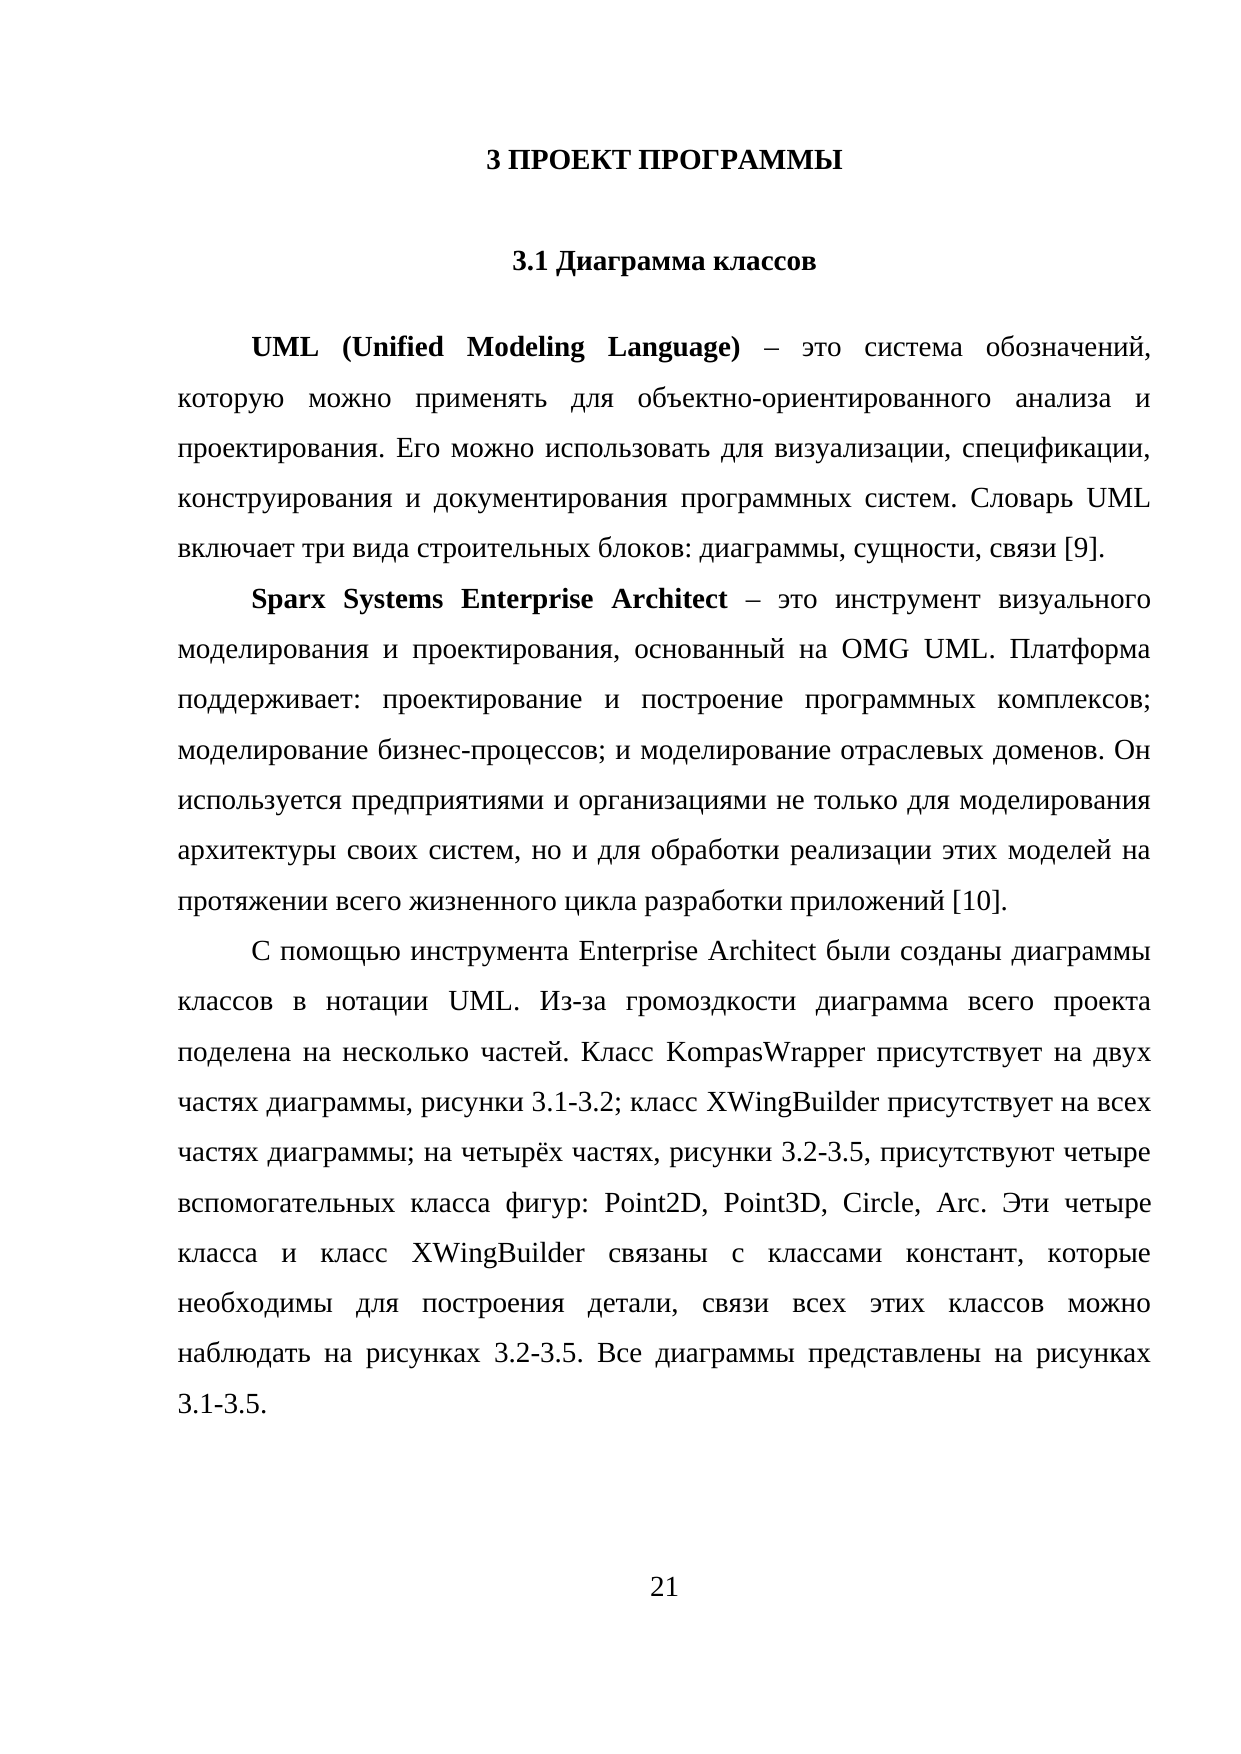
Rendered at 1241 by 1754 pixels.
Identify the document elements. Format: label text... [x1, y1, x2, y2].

text С помощью инструмента Enterprise Architect были созданы диаграммы классов в нотации UML. Из-за громоздкости диаграмма всего проекта поделена на несколько частей. Класс KompasWrapper присутствует на двух частях диаграммы, рисунки 3.1-3.2; класс XWingBuilder присутствует на всех частях диаграммы; на четырёх частях, рисунки 3.2-3.5, присутствуют четыре вспомогательных класса фигур: Point2D, Point3D, Circle, Arc. Эти четыре класса и класс XWingBuilder связаны с классами констант, которые необходимы для построения детали, связи всех этих классов можно наблюдать на рисунках 3.2-3.5. Все диаграммы представлены на рисунках 3.1-3.5. [177, 933, 1152, 1419]
subtitle 3 ПРОЕКТ ПРОГРАММЫ [177, 142, 1152, 176]
text Sparx Systems Enterprise Architect – это инструмент визуального моделирования и проектирования, основанный на OMG UML. Платформа поддерживает: проектирование и построение программных комплексов; моделирование бизнес-процессов; и моделирование отраслевых доменов. Он используется предприятиями и организациями не только для моделирования архитектуры своих систем, но и для обработки реализации этих моделей на протяжении всего жизненного цикла разработки приложений [10]. [177, 581, 1152, 916]
text UML (Unified Modeling Language) – это система обозначений, которую можно применять для объектно-ориентированного анализа и проектирования. Его можно использовать для визуализации, спецификации, конструирования и документирования программных систем. Словарь UML включает три вида строительных блоков: диаграммы, сущности, связи [9]. [177, 329, 1152, 564]
subtitle 3.1 Диаграмма классов [177, 243, 1152, 276]
